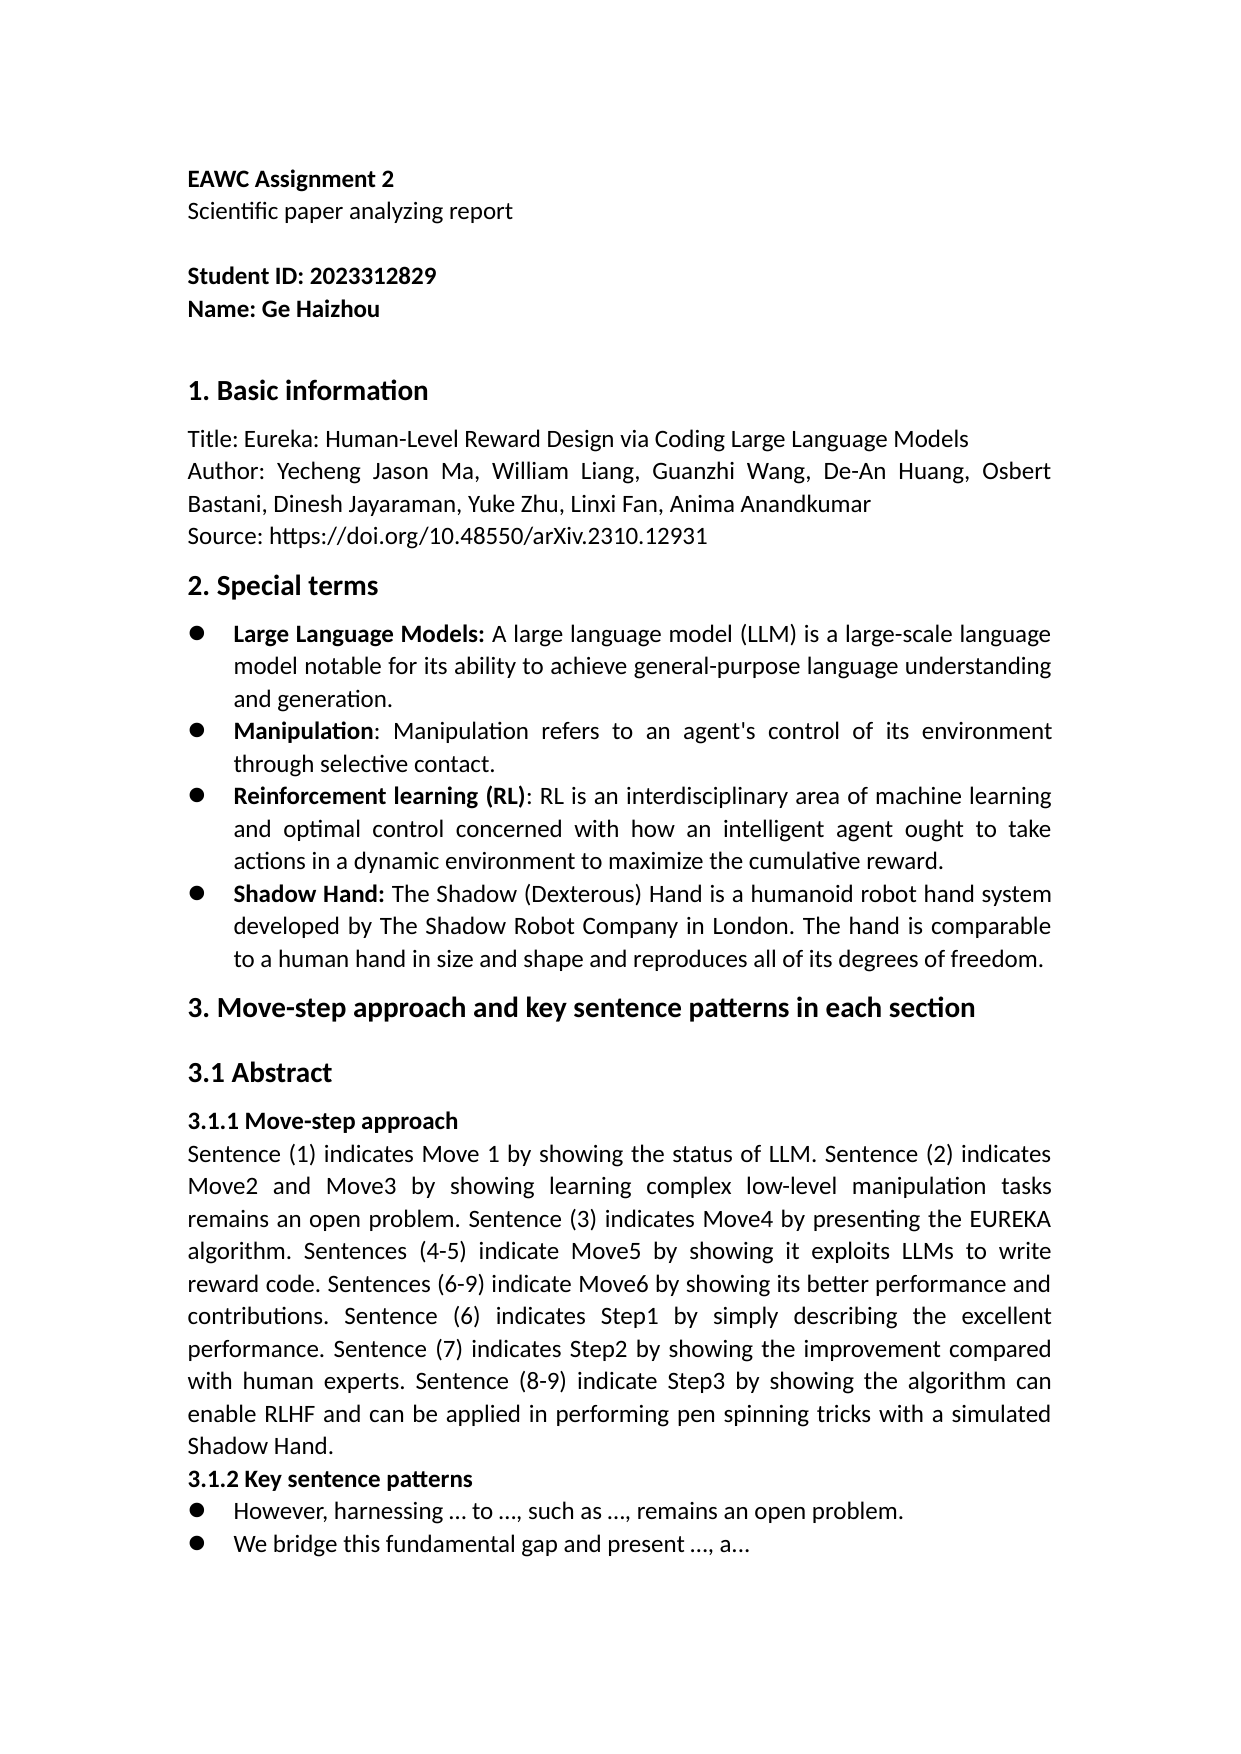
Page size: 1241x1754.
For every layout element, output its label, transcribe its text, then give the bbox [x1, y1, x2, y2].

list Shadow Hand: The Shadow (Dexterous) Hand is a humanoid robot hand system developed by The Shadow Robot Company in London. The hand is comparable to a human hand in size and shape and reproduces all of its degrees of freedom. [187, 877, 1053, 974]
text Student ID: 2023312829 [187, 259, 1053, 292]
text Title: Eureka: Human-Level Reward Design via Coding Large Language Models [187, 422, 1053, 454]
list Basic information [187, 357, 1053, 422]
text Name: Ge Haizhou [187, 292, 1053, 324]
list However, harnessing … to …, such as …, remains an open problem. [187, 1494, 1053, 1527]
list Reinforcement learning (RL): RL is an interdisciplinary area of machine learning and optimal control concerned with how an intelligent agent ought to take actions in a dynamic environment to maximize the cumulative reward. [187, 779, 1053, 877]
text Source: https://doi.org/10.48550/arXiv.2310.12931 [187, 519, 1053, 552]
list We bridge this fundamental gap and present …, a... [187, 1527, 1053, 1559]
list Move-step approach and key sentence patterns in each section [187, 974, 1053, 1039]
text Author: Yecheng Jason Ma, William Liang, Guanzhi Wang, De-An Huang, Osbert Bastani, Dinesh Jayaraman, Yuke Zhu, Linxi Fan, Anima Anandkumar [187, 454, 1053, 519]
text Sentence (1) indicates Move 1 by showing the status of LLM. Sentence (2) indicates Move2 and Move3 by showing learning complex low-level manipulation tasks remains an open problem. Sentence (3) indicates Move4 by presenting the EUREKA algorithm. Sentences (4-5) indicate Move5 by showing it exploits LLMs to write reward code. Sentences (6-9) indicate Move6 by showing its better performance and contributions. Sentence (6) indicates Step1 by simply describing the excellent performance. Sentence (7) indicates Step2 by showing the improvement compared with human experts. Sentence (8-9) indicate Step3 by showing the algorithm can enable RLHF and can be applied in performing pen spinning tricks with a simulated Shadow Hand. [187, 1137, 1053, 1462]
list Large Language Models: A large language model (LLM) is a large-scale language model notable for its ability to achieve general-purpose language understanding and generation. [187, 617, 1053, 714]
text EAWC Assignment 2 [187, 162, 1053, 194]
text 3.1.1 Move-step approach [187, 1104, 1053, 1137]
text Scientific paper analyzing report [187, 194, 1053, 227]
list Manipulation: Manipulation refers to an agent's control of its environment through selective contact. [187, 714, 1053, 779]
list Special terms [187, 552, 1053, 617]
list Abstract [187, 1039, 1053, 1104]
text 3.1.2 Key sentence patterns [187, 1462, 1053, 1494]
